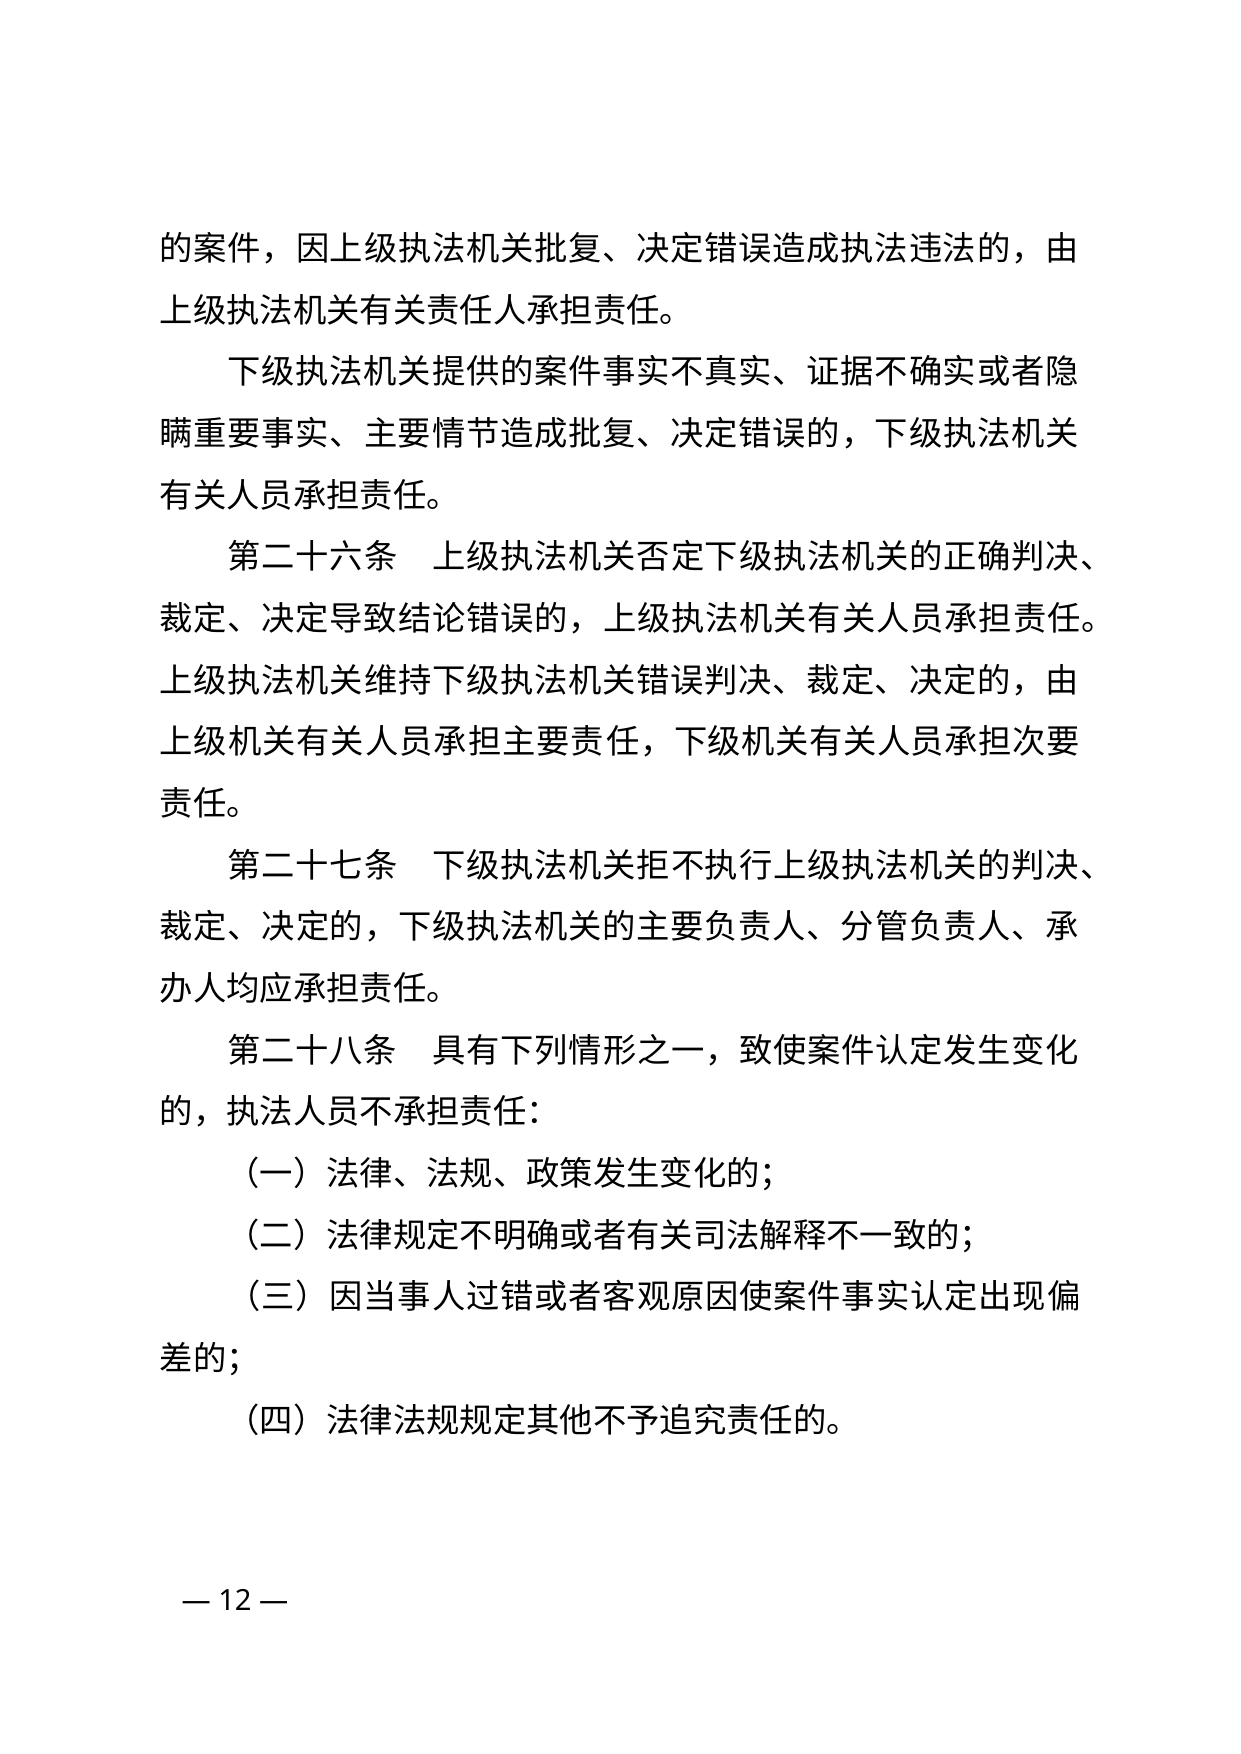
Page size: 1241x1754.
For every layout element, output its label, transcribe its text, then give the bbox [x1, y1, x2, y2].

text （四）法律法规规定其他不予追究责任的。 [159, 1383, 1081, 1444]
text 下级执法机关提供的案件事实不真实、证据不确实或者隐瞒重要事实、主要情节造成批复、决定错误的，下级执法机关有关人员承担责任。 [159, 334, 1081, 519]
text 第二十八条 具有下列情形之一，致使案件认定发生变化的，执法人员不承担责任： [159, 1013, 1081, 1136]
text 第二十七条 下级执法机关拒不执行上级执法机关的判决、裁定、决定的，下级执法机关的主要负责人、分管负责人、承办人均应承担责任。 [159, 828, 1081, 1013]
text （三）因当事人过错或者客观原因使案件事实认定出现偏差的； [159, 1259, 1081, 1383]
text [159, 211, 1081, 334]
text （二）法律规定不明确或者有关司法解释不一致的； [159, 1198, 1081, 1259]
text （一）法律、法规、政策发生变化的； [159, 1136, 1081, 1198]
text 第二十六条 上级执法机关否定下级执法机关的正确判决、裁定、决定导致结论错误的，上级执法机关有关人员承担责任。上级执法机关维持下级执法机关错误判决、裁定、决定的，由上级机关有关人员承担主要责任，下级机关有关人员承担次要责任。 [159, 519, 1081, 828]
